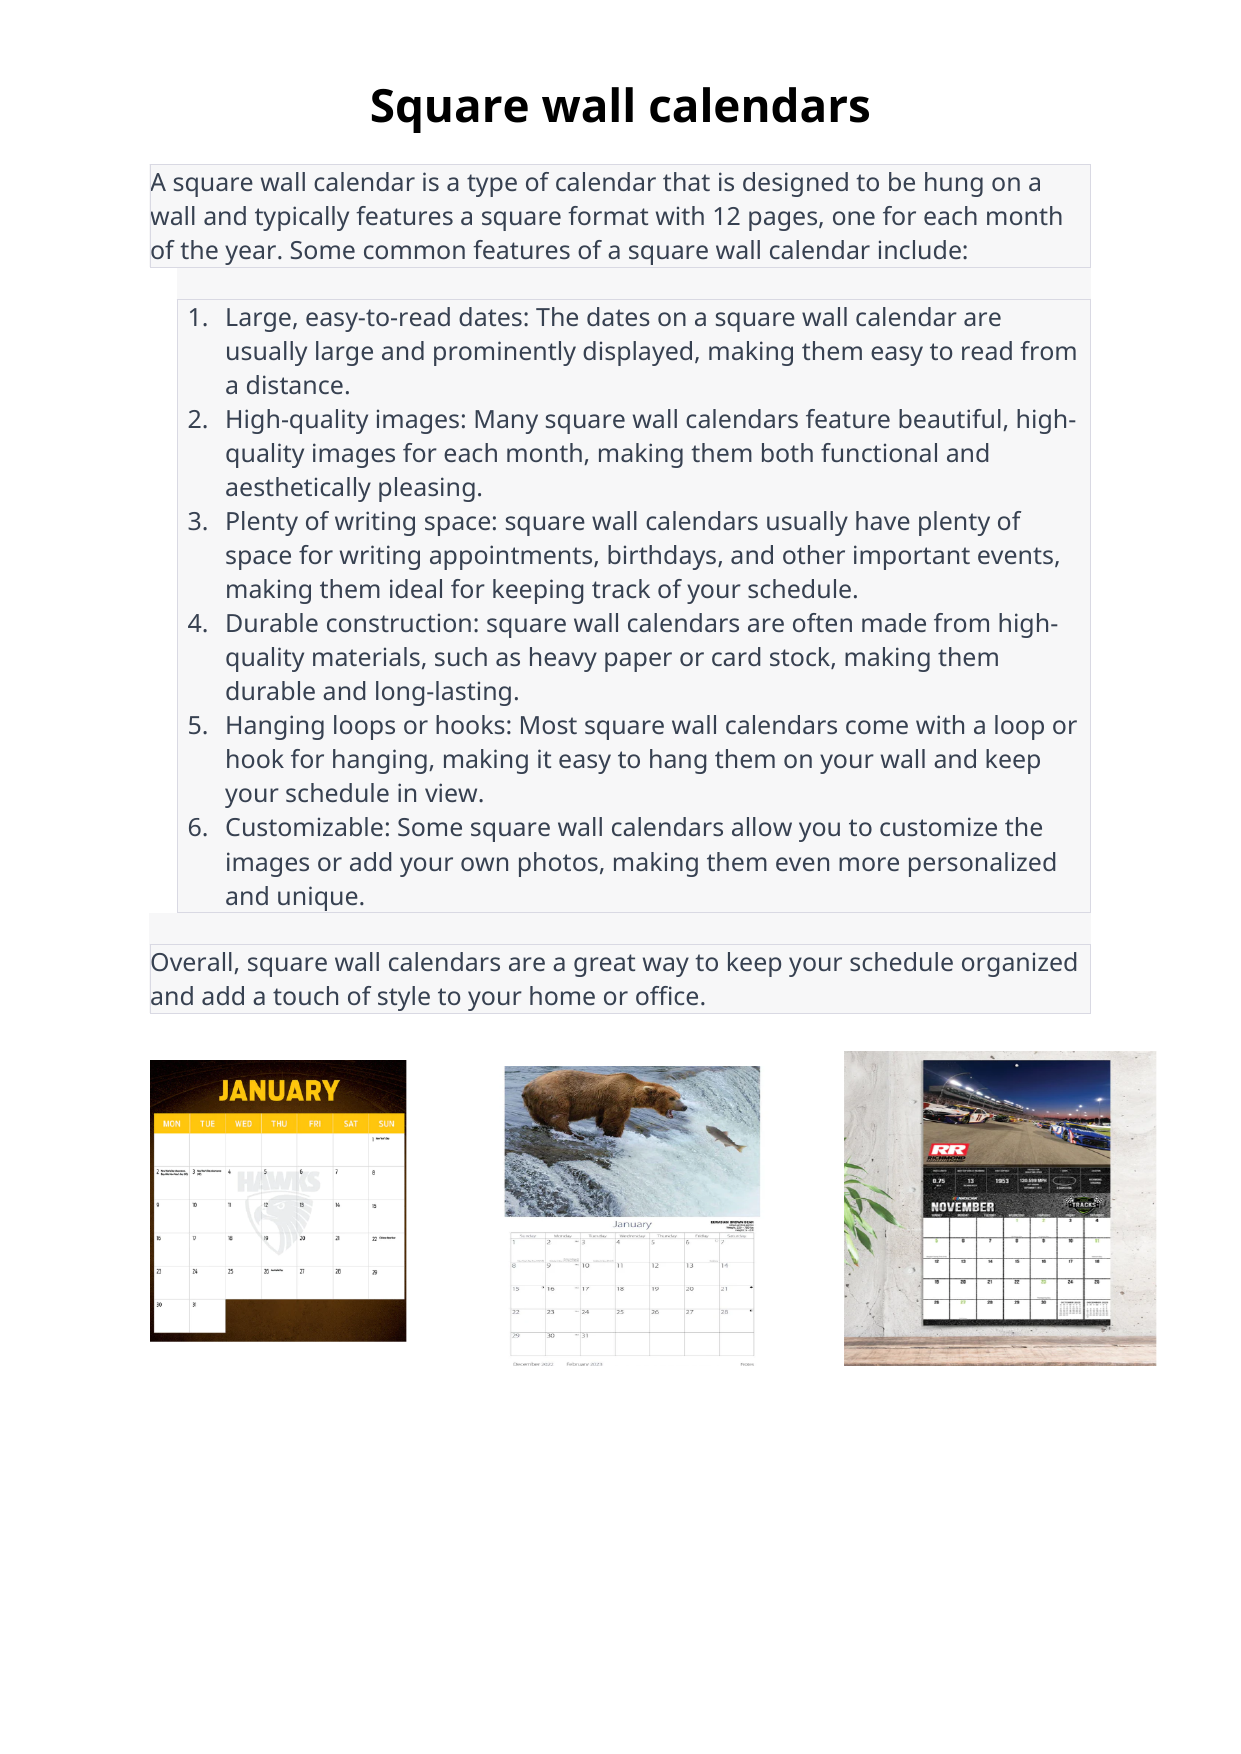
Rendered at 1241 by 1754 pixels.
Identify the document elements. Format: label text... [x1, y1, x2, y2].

list Large, easy-to-read dates: The dates on a square wall calendar are usually large and prominently displayed, making them easy to read from a distance. [178, 300, 1090, 401]
list Customizable: Some square wall calendars allow you to customize the images or add your own photos, making them even more personalized and unique. [178, 809, 1090, 912]
list Hanging loops or hooks: Most square wall calendars come with a loop or hook for hanging, making it easy to hang them on your wall and keep your schedule in view. [178, 707, 1090, 809]
list Plenty of writing space: square wall calendars usually have plenty of space for writing appointments, birthdays, and other important events, making them ideal for keeping track of your schedule. [178, 503, 1090, 605]
text Overall, square wall calendars are a great way to keep your schedule organized and add a touch of style to your home or office. [151, 945, 1090, 1013]
picture [843, 1051, 1157, 1366]
list High-quality images: Many square wall calendars feature beautiful, high-quality images for each month, making them both functional and aesthetically pleasing. [178, 401, 1090, 503]
picture [150, 1060, 407, 1443]
list Durable construction: square wall calendars are often made from high-quality materials, such as heavy paper or card stock, making them durable and long-lasting. [178, 605, 1090, 707]
text A square wall calendar is a type of calendar that is designed to be hung on a wall and typically features a square format with 12 pages, one for each month of the year. Some common features of a square wall calendar include: [151, 165, 1090, 267]
picture [486, 1066, 780, 1366]
